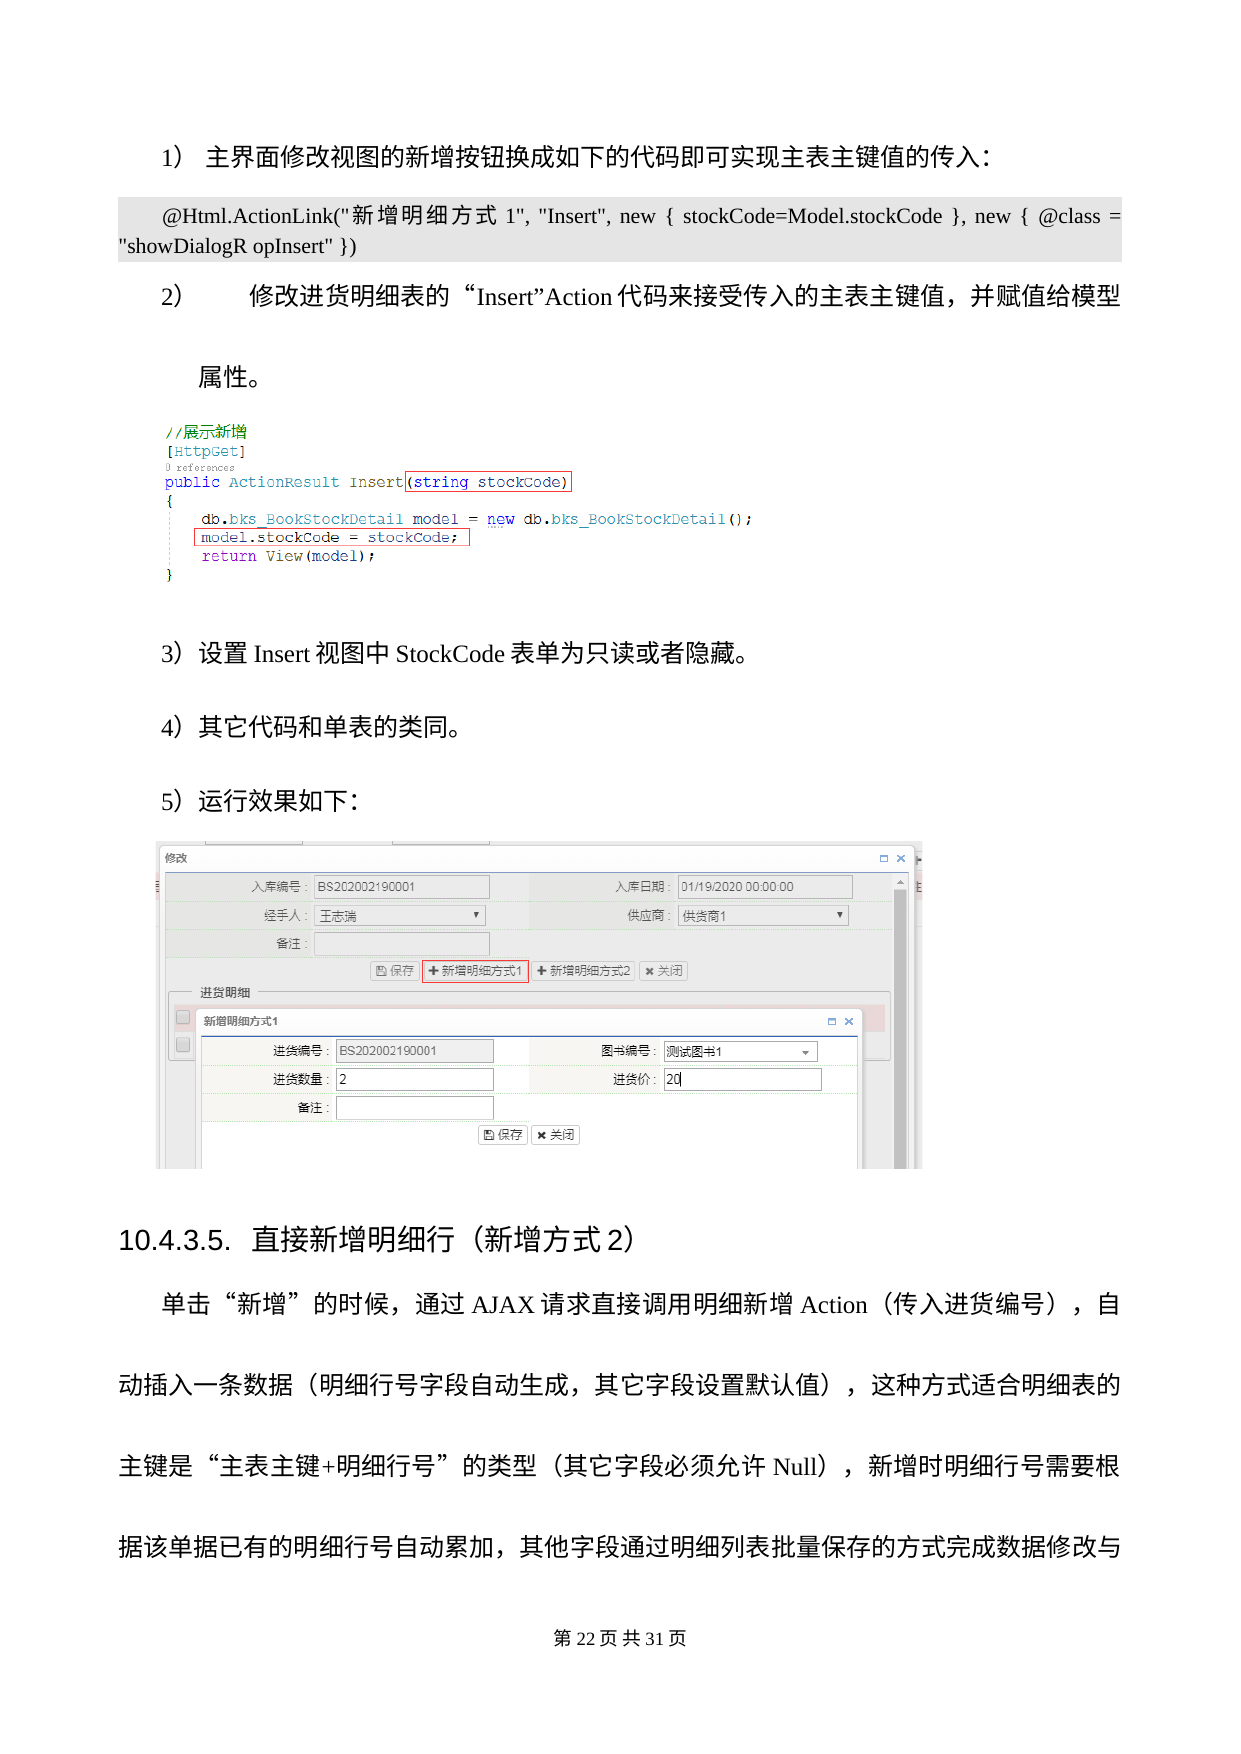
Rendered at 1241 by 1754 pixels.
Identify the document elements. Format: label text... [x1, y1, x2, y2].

list 主界面修改视图的新增按钮换成如下的代码即可实现主表主键值的传入： [161, 123, 1122, 188]
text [118, 1270, 1122, 1578]
picture [161, 417, 755, 587]
text @Html.ActionLink("新增明细方式1", "Insert", new { stockCode=Model.stockCode }, new { @class = "showDialogR opInsert" }) [118, 197, 1122, 262]
text 3）设置Insert视图中StockCode表单为只读或者隐藏。 [118, 619, 1122, 684]
subtitle 直接新增明细行（新增方式2） [118, 1205, 1122, 1270]
text 4）其它代码和单表的类同。 [118, 693, 1122, 758]
list 修改进货明细表的“Insert”Action代码来接受传入的主表主键值，并赋值给模型属性。 [161, 262, 1122, 408]
text 5）运行效果如下： [118, 767, 1122, 832]
picture [155, 841, 923, 1169]
